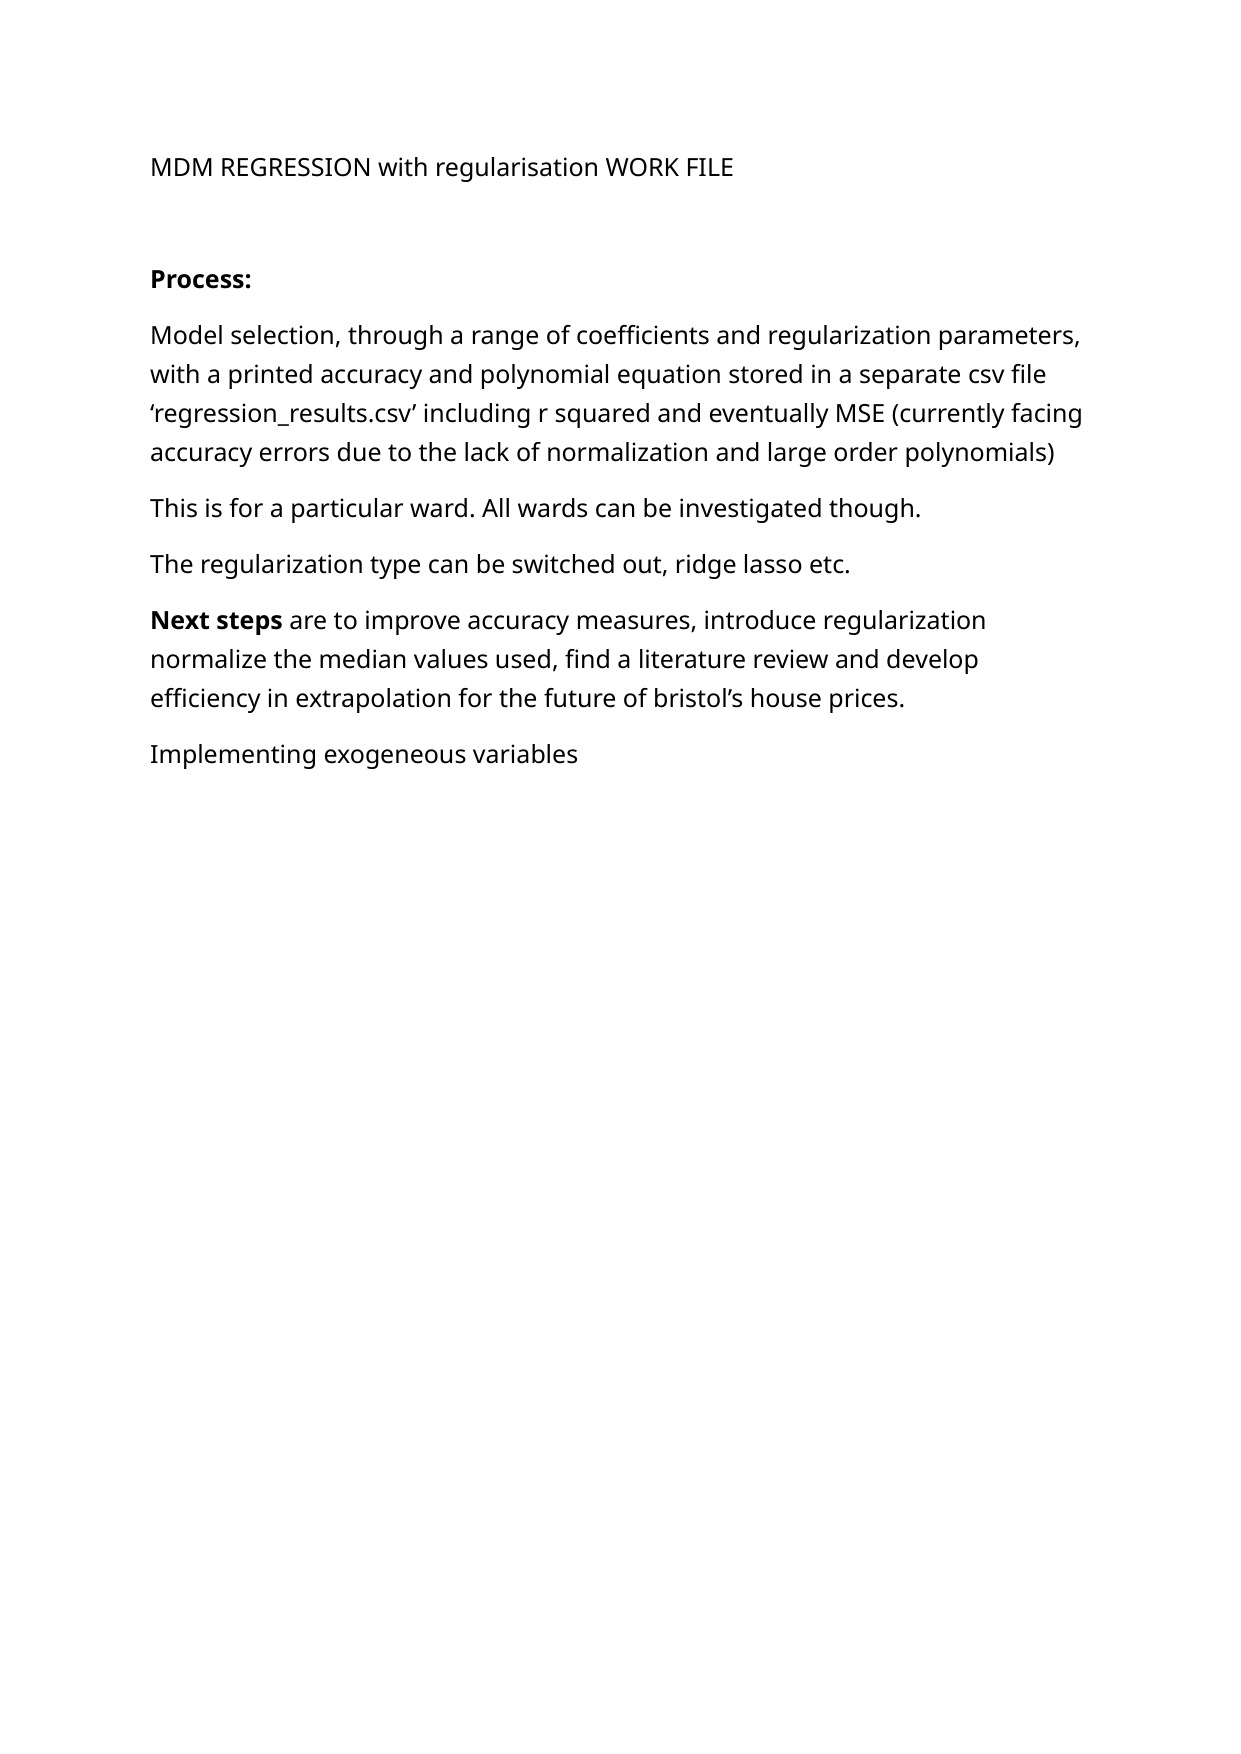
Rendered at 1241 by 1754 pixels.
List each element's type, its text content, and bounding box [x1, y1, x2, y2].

text Process: [150, 262, 1090, 296]
text MDM REGRESSION with regularisation WORK FILE [150, 150, 1090, 184]
text Implementing exogeneous variables [150, 737, 1090, 771]
text Model selection, through a range of coefficients and regularization parameters, with a printed accuracy and polynomial equation stored in a separate csv file ‘regression_results.csv’ including r squared and eventually MSE (currently facing accuracy errors due to the lack of normalization and large order polynomials) [150, 317, 1090, 469]
text Next steps are to improve accuracy measures, introduce regularization normalize the median values used, find a literature review and develop efficiency in extrapolation for the future of bristol’s house prices. [150, 602, 1090, 715]
text This is for a particular ward. All wards can be investigated though. [150, 491, 1090, 525]
text The regularization type can be switched out, ridge lasso etc. [150, 547, 1090, 581]
